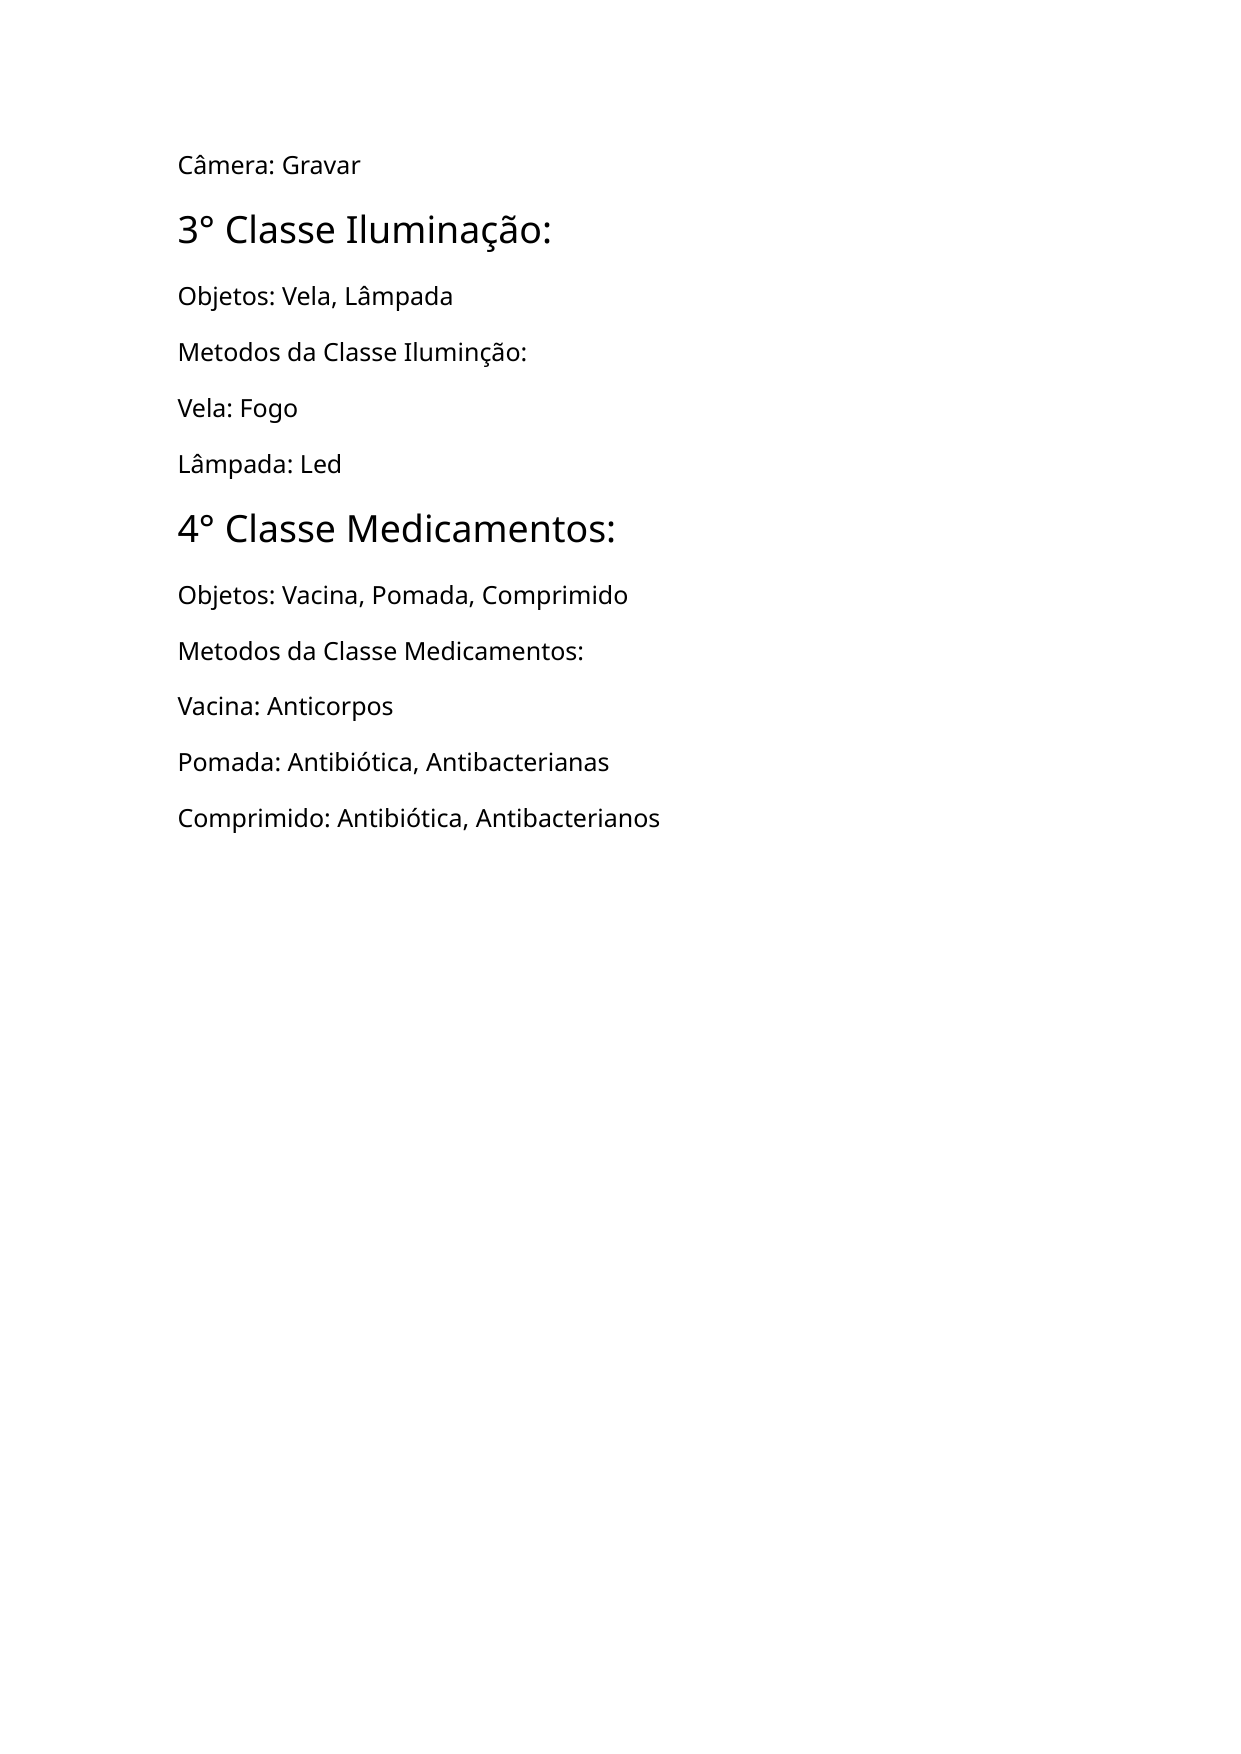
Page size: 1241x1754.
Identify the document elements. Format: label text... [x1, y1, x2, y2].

text Objetos: Vacina, Pomada, Comprimido [177, 577, 1063, 611]
text Lâmpada: Led [177, 446, 1063, 480]
text Pomada: Antibiótica, Antibacterianas [177, 745, 1063, 779]
text 3° Classe Iluminação: [177, 203, 1063, 254]
text 4° Classe Medicamentos: [177, 502, 1063, 553]
text Vacina: Anticorpos [177, 689, 1063, 723]
text Vela: Fogo [177, 390, 1063, 424]
text Metodos da Classe Medicamentos: [177, 633, 1063, 667]
text Metodos da Classe Iluminção: [177, 334, 1063, 369]
text Comprimido: Antibiótica, Antibacterianos [177, 801, 1063, 835]
text Câmera: Gravar [177, 148, 1063, 182]
text Objetos: Vela, Lâmpada [177, 279, 1063, 313]
